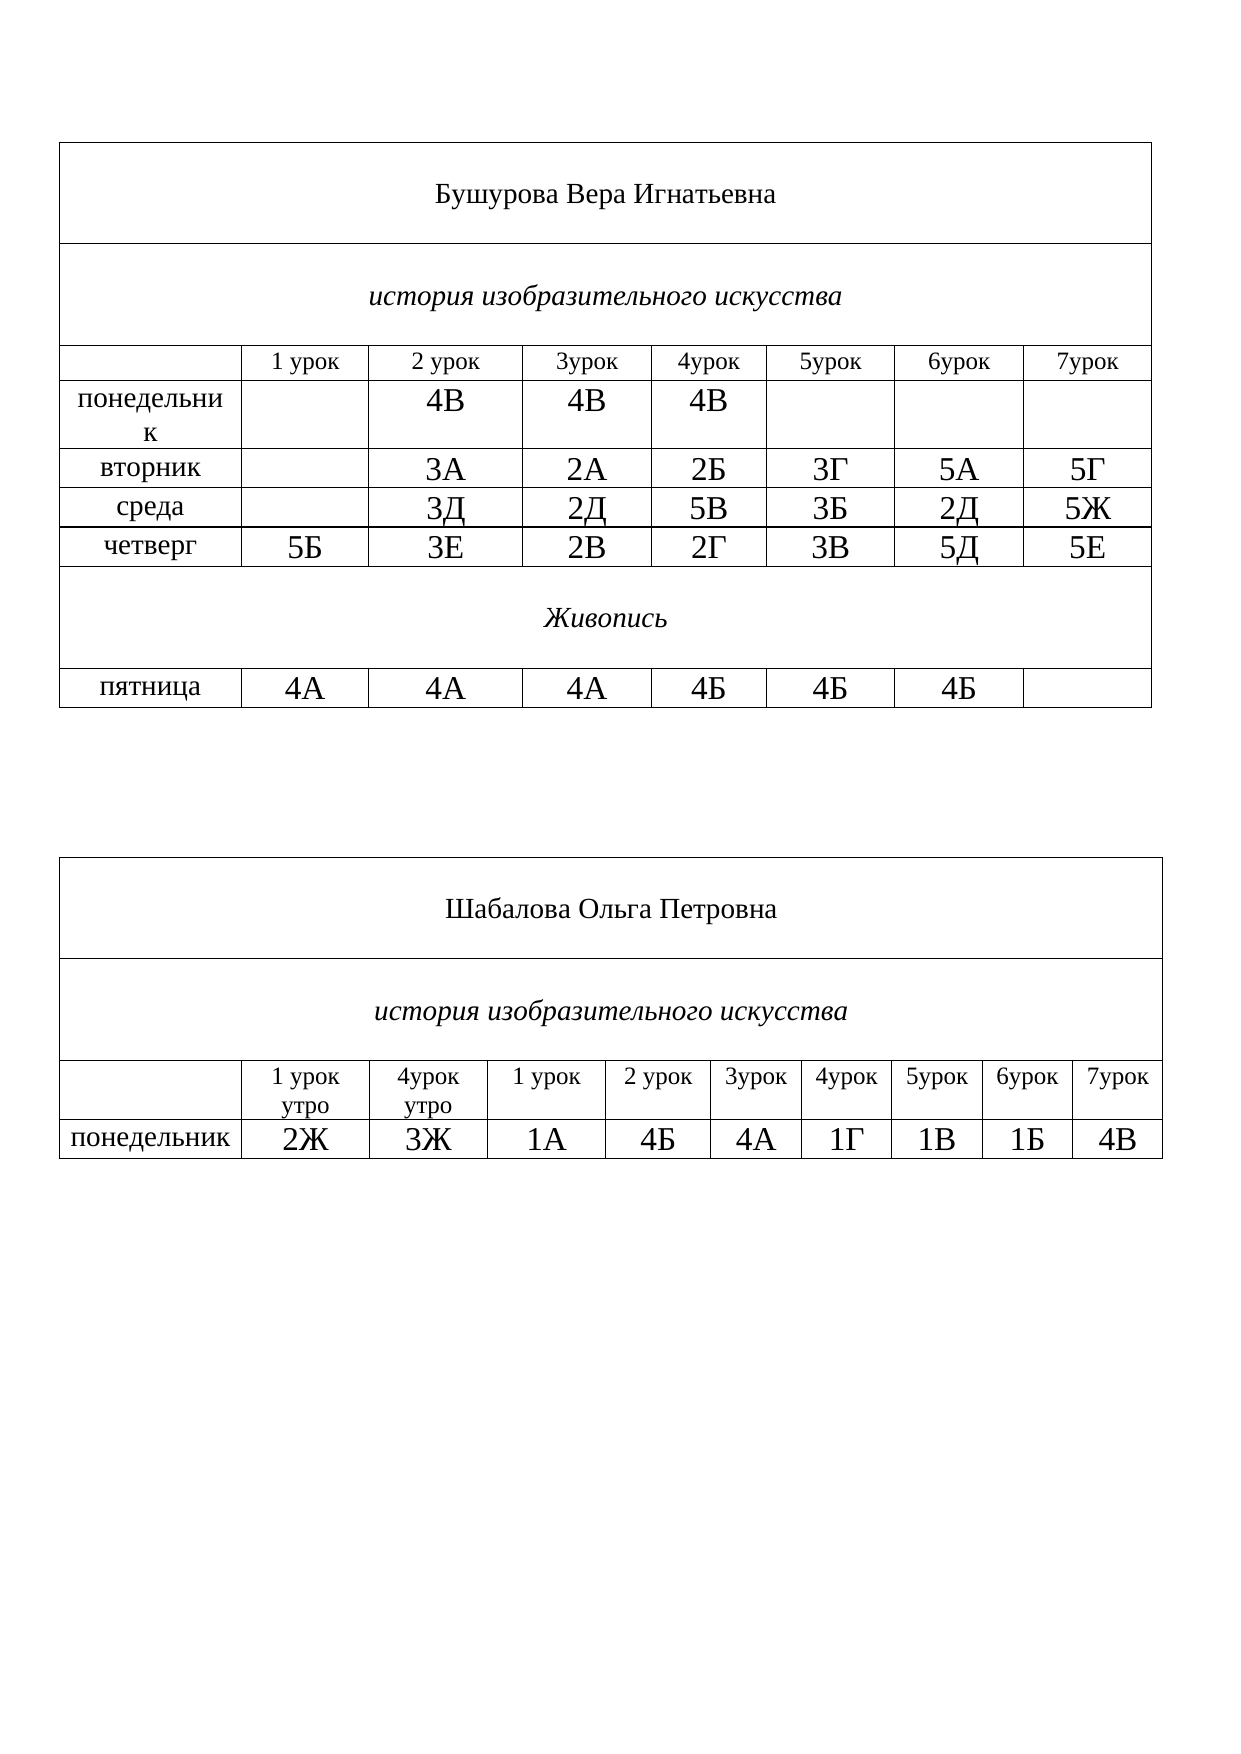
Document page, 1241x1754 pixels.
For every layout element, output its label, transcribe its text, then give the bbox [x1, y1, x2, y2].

table_cell 2Д [523, 488, 651, 526]
table_cell 4А [369, 669, 522, 707]
table_cell 3А [369, 449, 522, 487]
table_cell 1В [892, 1120, 982, 1158]
table_cell 4А [523, 669, 651, 707]
table_cell 2Г [652, 528, 766, 566]
table_cell 3Д [369, 488, 522, 526]
table_cell 5Ж [1024, 488, 1151, 526]
table_header Бушурова Вера Игнатьевна [60, 143, 1151, 243]
table_cell 3урок [523, 346, 651, 379]
table_cell 2А [523, 449, 651, 487]
table_cell 2Б [652, 449, 766, 487]
table_cell 7урок [1073, 1061, 1162, 1118]
table_cell 5В [652, 488, 766, 526]
table_cell 4В [369, 381, 522, 448]
table_cell 6урок [983, 1061, 1072, 1118]
table_cell понедельник [60, 1120, 241, 1158]
table_cell 3В [767, 528, 894, 566]
table_cell 2Д [895, 488, 1023, 526]
table_cell [242, 449, 368, 487]
table_cell 1 урок [488, 1061, 605, 1118]
table_cell 3урок [711, 1061, 801, 1118]
table_cell четверг [60, 528, 241, 566]
table_cell 7урок [1024, 346, 1151, 379]
table_cell 2 урок [606, 1061, 710, 1118]
table_cell [767, 381, 894, 448]
table_cell 3Б [767, 488, 894, 526]
table_cell 1 урок утро [242, 1061, 369, 1118]
table_cell 4Б [767, 669, 894, 707]
table_cell 4В [1073, 1120, 1162, 1158]
table_cell 5урок [892, 1061, 982, 1118]
table_cell 3Е [369, 528, 522, 566]
table_cell [895, 381, 1023, 448]
table_cell 1 урок [242, 346, 368, 379]
table_cell 1Б [983, 1120, 1072, 1158]
table_header Шабалова Ольга Петровна [60, 858, 1162, 958]
table_cell 4Б [652, 669, 766, 707]
table_cell история изобразительного искусства [60, 959, 1162, 1060]
table_cell 5Г [1024, 449, 1151, 487]
table_cell [60, 346, 241, 379]
table_cell 2 урок [369, 346, 522, 379]
table_cell 5А [895, 449, 1023, 487]
table_cell 4урок [652, 346, 766, 379]
table_cell 2Ж [242, 1120, 369, 1158]
table_cell 6урок [895, 346, 1023, 379]
table_cell [60, 1061, 241, 1118]
table_cell 4урок утро [370, 1061, 487, 1118]
table_cell 5Б [242, 528, 368, 566]
table_cell 2В [523, 528, 651, 566]
table_cell 4В [652, 381, 766, 448]
table_cell история изобразительного искусства [60, 244, 1151, 345]
table_cell 4урок [802, 1061, 891, 1118]
table_cell 5урок [767, 346, 894, 379]
table_cell 1Г [802, 1120, 891, 1158]
table_cell [1024, 669, 1151, 707]
table_cell 4Б [606, 1120, 710, 1158]
table_cell [1024, 381, 1151, 448]
table_cell 3Ж [370, 1120, 487, 1158]
table_cell [242, 381, 368, 448]
table_cell 5Д [895, 528, 1023, 566]
table_cell понедельник [60, 381, 241, 448]
table_cell 3Г [767, 449, 894, 487]
table_cell вторник [60, 449, 241, 487]
table_cell [242, 488, 368, 526]
table_cell 5Е [1024, 528, 1151, 566]
table_cell 1А [488, 1120, 605, 1158]
table_cell 4А [711, 1120, 801, 1158]
table_cell Живопись [60, 567, 1151, 667]
table_cell пятница [60, 669, 241, 707]
table_cell 4В [523, 381, 651, 448]
table_cell 4А [242, 669, 368, 707]
table_cell среда [60, 488, 241, 526]
table_cell 4Б [895, 669, 1023, 707]
